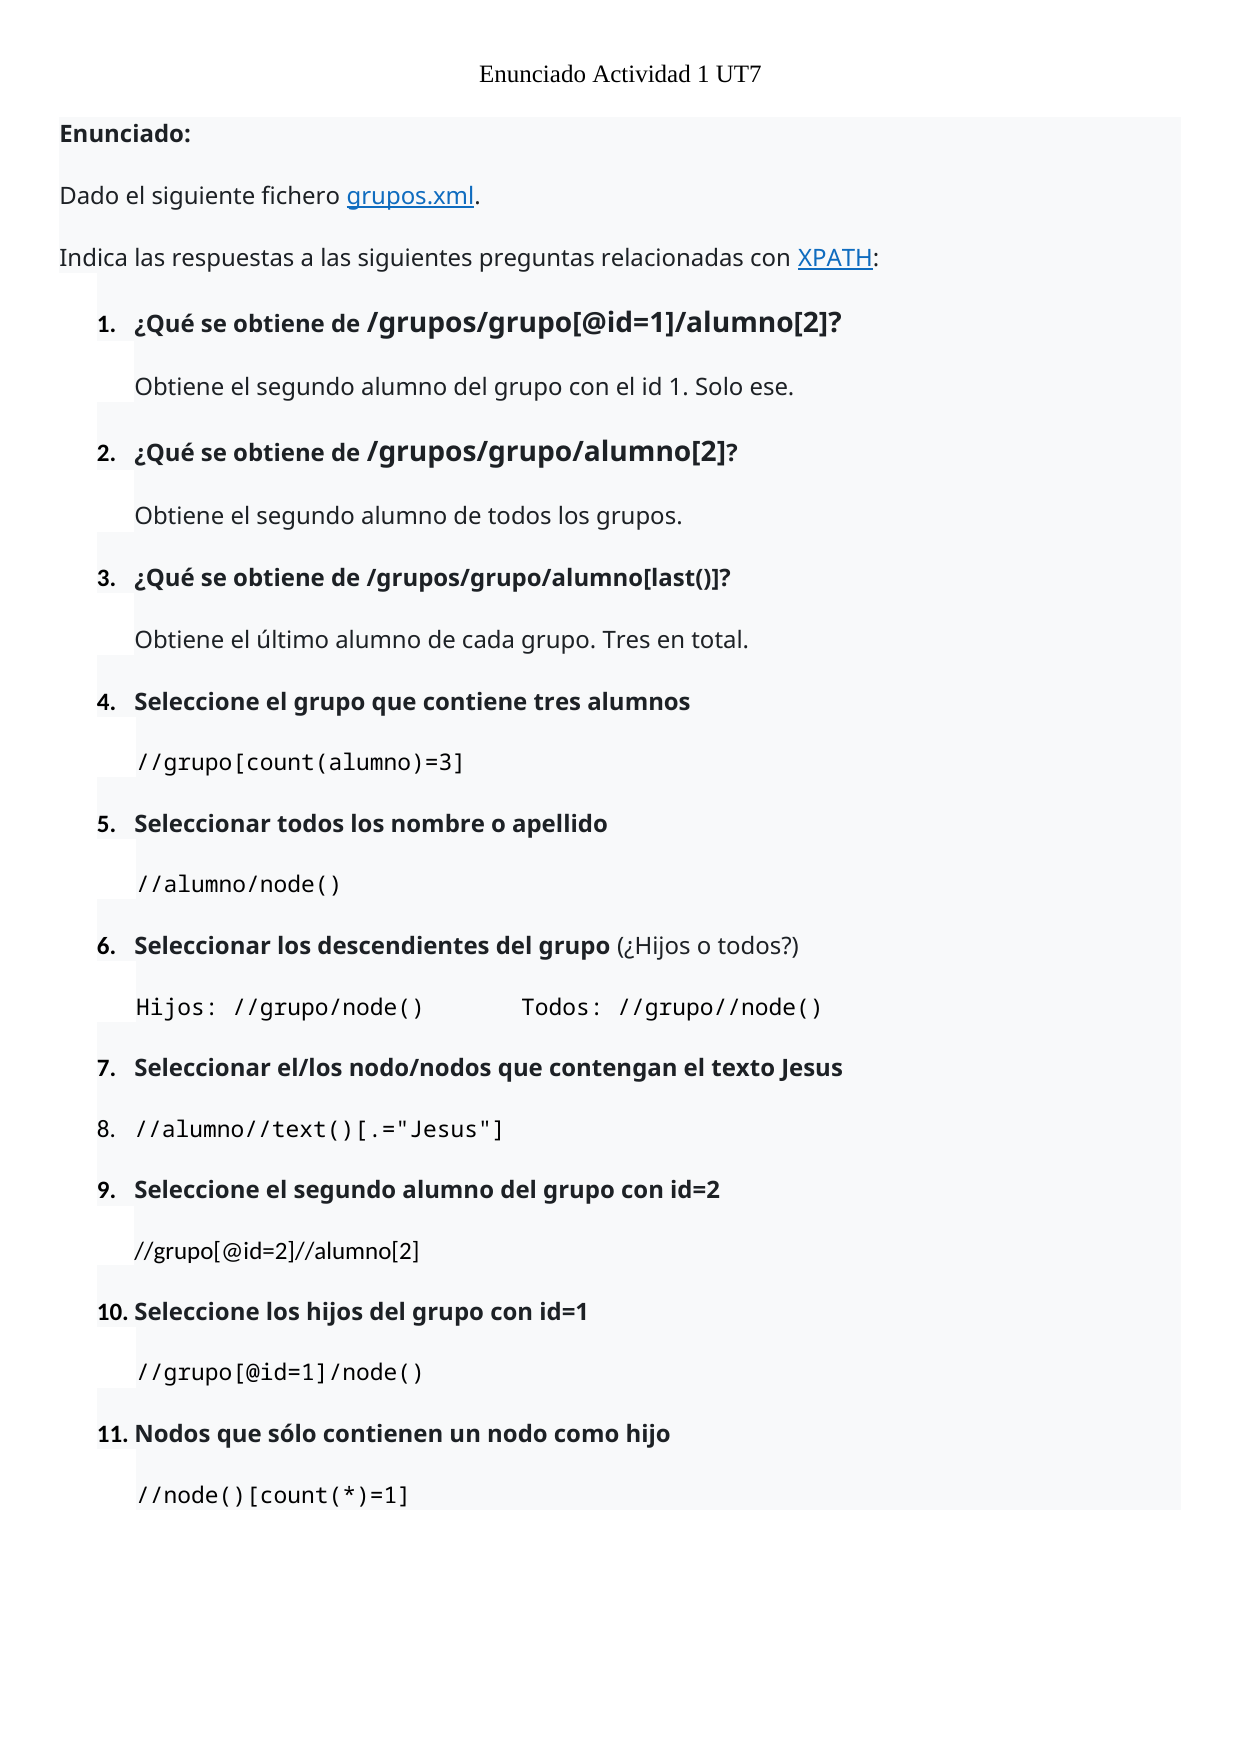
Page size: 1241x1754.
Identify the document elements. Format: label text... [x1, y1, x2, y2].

list Obtiene el último alumno de cada grupo. Tres en total. [134, 623, 1181, 655]
list //alumno/node() [136, 868, 1181, 899]
list //node()[count(*)=1] [136, 1478, 1181, 1510]
list Seleccione los hijos del grupo con id=1 [97, 1294, 1181, 1327]
list Obtiene el segundo alumno de todos los grupos. [134, 499, 1181, 532]
text Enunciado Actividad 1 UT7 [59, 59, 1181, 88]
list ¿Qué se obtiene de /grupos/grupo/alumno[2]? [97, 432, 1181, 470]
list Nodos que sólo contienen un nodo como hijo [97, 1417, 1181, 1449]
text Enunciado: [59, 117, 1181, 149]
list Seleccione el grupo que contiene tres alumnos [97, 684, 1181, 717]
text Dado el siguiente fichero grupos.xml. [59, 179, 1181, 211]
list ¿Qué se obtiene de /grupos/grupo[@id=1]/alumno[2]? [97, 302, 1181, 341]
list Seleccione el segundo alumno del grupo con id=2 [97, 1173, 1181, 1206]
list Seleccionar todos los nombre o apellido [97, 807, 1181, 839]
list Obtiene el segundo alumno del grupo con el id 1. Solo ese. [134, 370, 1181, 402]
list Seleccionar los descendientes del grupo (¿Hijos o todos?) [97, 929, 1181, 961]
list //grupo[@id=2]//alumno[2] [134, 1235, 1181, 1265]
list //alumno//text()[.="Jesus"] [97, 1113, 1181, 1144]
list ¿Qué se obtiene de /grupos/grupo/alumno[last()]? [97, 561, 1181, 593]
list //grupo[@id=1]/node() [136, 1356, 1181, 1388]
text Indica las respuestas a las siguientes preguntas relacionadas con XPATH: [59, 241, 1181, 273]
list //grupo[count(alumno)=3] [136, 746, 1181, 777]
list Hijos: //grupo/node() Todos: //grupo//node() [136, 991, 1181, 1022]
list Seleccionar el/los nodo/nodos que contengan el texto Jesus [97, 1051, 1181, 1083]
